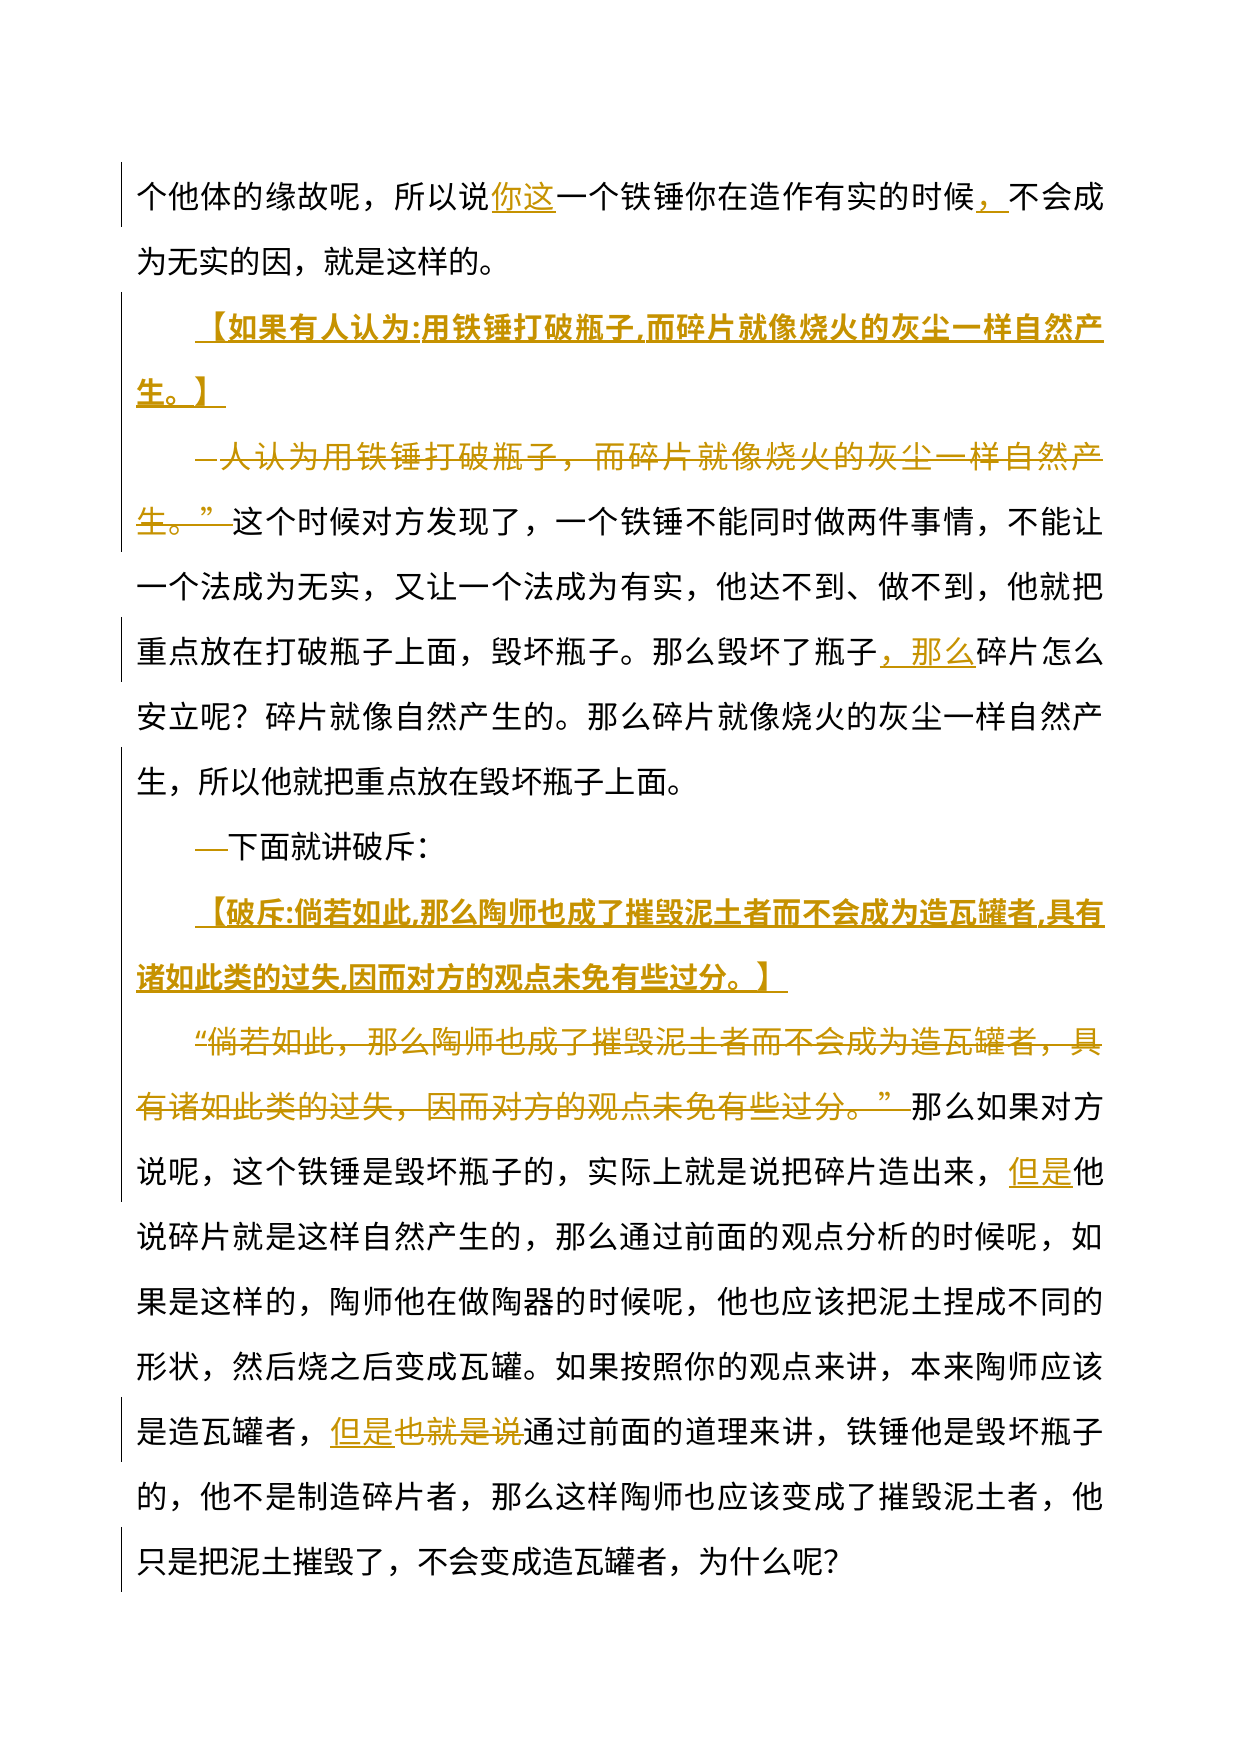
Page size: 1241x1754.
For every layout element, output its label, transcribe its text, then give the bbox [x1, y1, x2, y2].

text 这个时候对方发现了，一个铁锤不能同时做两件事情，不能让一个法成为无实，又让一个法成为有实，他达不到、做不到，他就把重点放在打破瓶子上面，毁坏瓶子。那么毁坏了瓶子碎片怎么安立呢？碎片就像自然产生的。那么碎片就像烧火的灰尘一样自然产生，所以他就把重点放在毁坏瓶子上面。 [136, 422, 1104, 812]
text 下面就讲破斥： [136, 812, 1104, 877]
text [136, 162, 1104, 292]
text 那么如果对方说呢，这个铁锤是毁坏瓶子的，实际上就是说把碎片造出来，他说碎片就是这样自然产生的，那么通过前面的观点分析的时候呢，如果是这样的，陶师他在做陶器的时候呢，他也应该把泥土捏成不同的形状，然后烧之后变成瓦罐。如果按照你的观点来讲，本来陶师应该是造瓦罐者，通过前面的道理来讲，铁锤他是毁坏瓶子的，他不是制造碎片者，那么这样陶师也应该变成了摧毁泥土者，他只是把泥土摧毁了，不会变成造瓦罐者，为什么呢？ [136, 1007, 1104, 1592]
